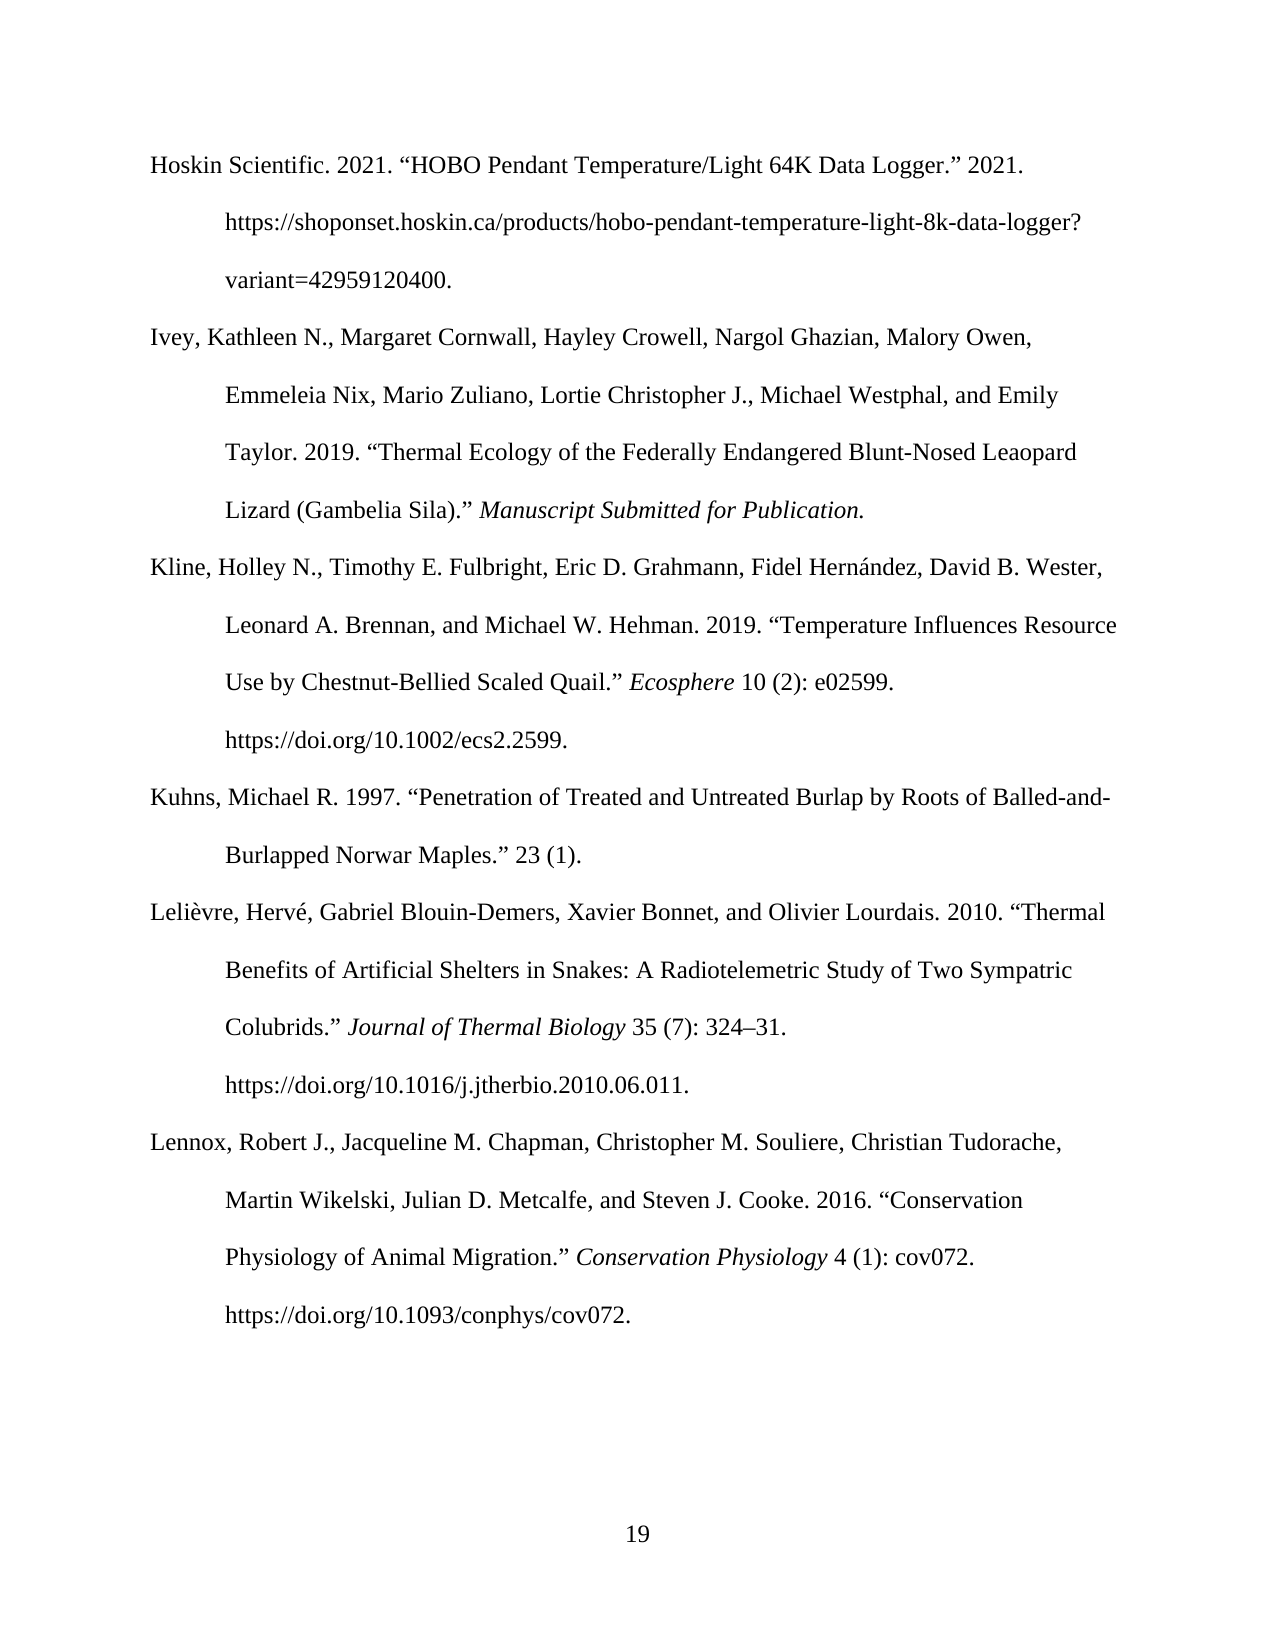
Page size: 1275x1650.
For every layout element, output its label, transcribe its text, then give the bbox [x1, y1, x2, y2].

text Ivey, Kathleen N., Margaret Cornwall, Hayley Crowell, Nargol Ghazian, Malory Owen, Emmeleia Nix, Mario Zuliano, Lortie Christopher J., Michael Westphal, and Emily Taylor. 2019. “Thermal Ecology of the Federally Endangered Blunt-Nosed Leaopard Lizard (Gambelia Sila).” Manuscript Submitted for Publication. [150, 322, 1125, 524]
text Kline, Holley N., Timothy E. Fulbright, Eric D. Grahmann, Fidel Hernández, David B. Wester, Leonard A. Brennan, and Michael W. Hehman. 2019. “Temperature Influences Resource Use by Chestnut-Bellied Scaled Quail.” Ecosphere 10 (2): e02599. https://doi.org/10.1002/ecs2.2599. [150, 552, 1125, 754]
text Hoskin Scientific. 2021. “HOBO Pendant Temperature/Light 64K Data Logger.” 2021. https://shoponset.hoskin.ca/products/hobo-pendant-temperature-light-8k-data-logger?variant=42959120400. [150, 150, 1125, 294]
text Lennox, Robert J., Jacqueline M. Chapman, Christopher M. Souliere, Christian Tudorache, Martin Wikelski, Julian D. Metcalfe, and Steven J. Cooke. 2016. “Conservation Physiology of Animal Migration.” Conservation Physiology 4 (1): cov072. https://doi.org/10.1093/conphys/cov072. [150, 1127, 1125, 1329]
text Lelièvre, Hervé, Gabriel Blouin-Demers, Xavier Bonnet, and Olivier Lourdais. 2010. “Thermal Benefits of Artificial Shelters in Snakes: A Radiotelemetric Study of Two Sympatric Colubrids.” Journal of Thermal Biology 35 (7): 324–31. https://doi.org/10.1016/j.jtherbio.2010.06.011. [150, 897, 1125, 1099]
text Kuhns, Michael R. 1997. “Penetration of Treated and Untreated Burlap by Roots of Balled-and-Burlapped Norwar Maples.” 23 (1). [150, 782, 1125, 869]
